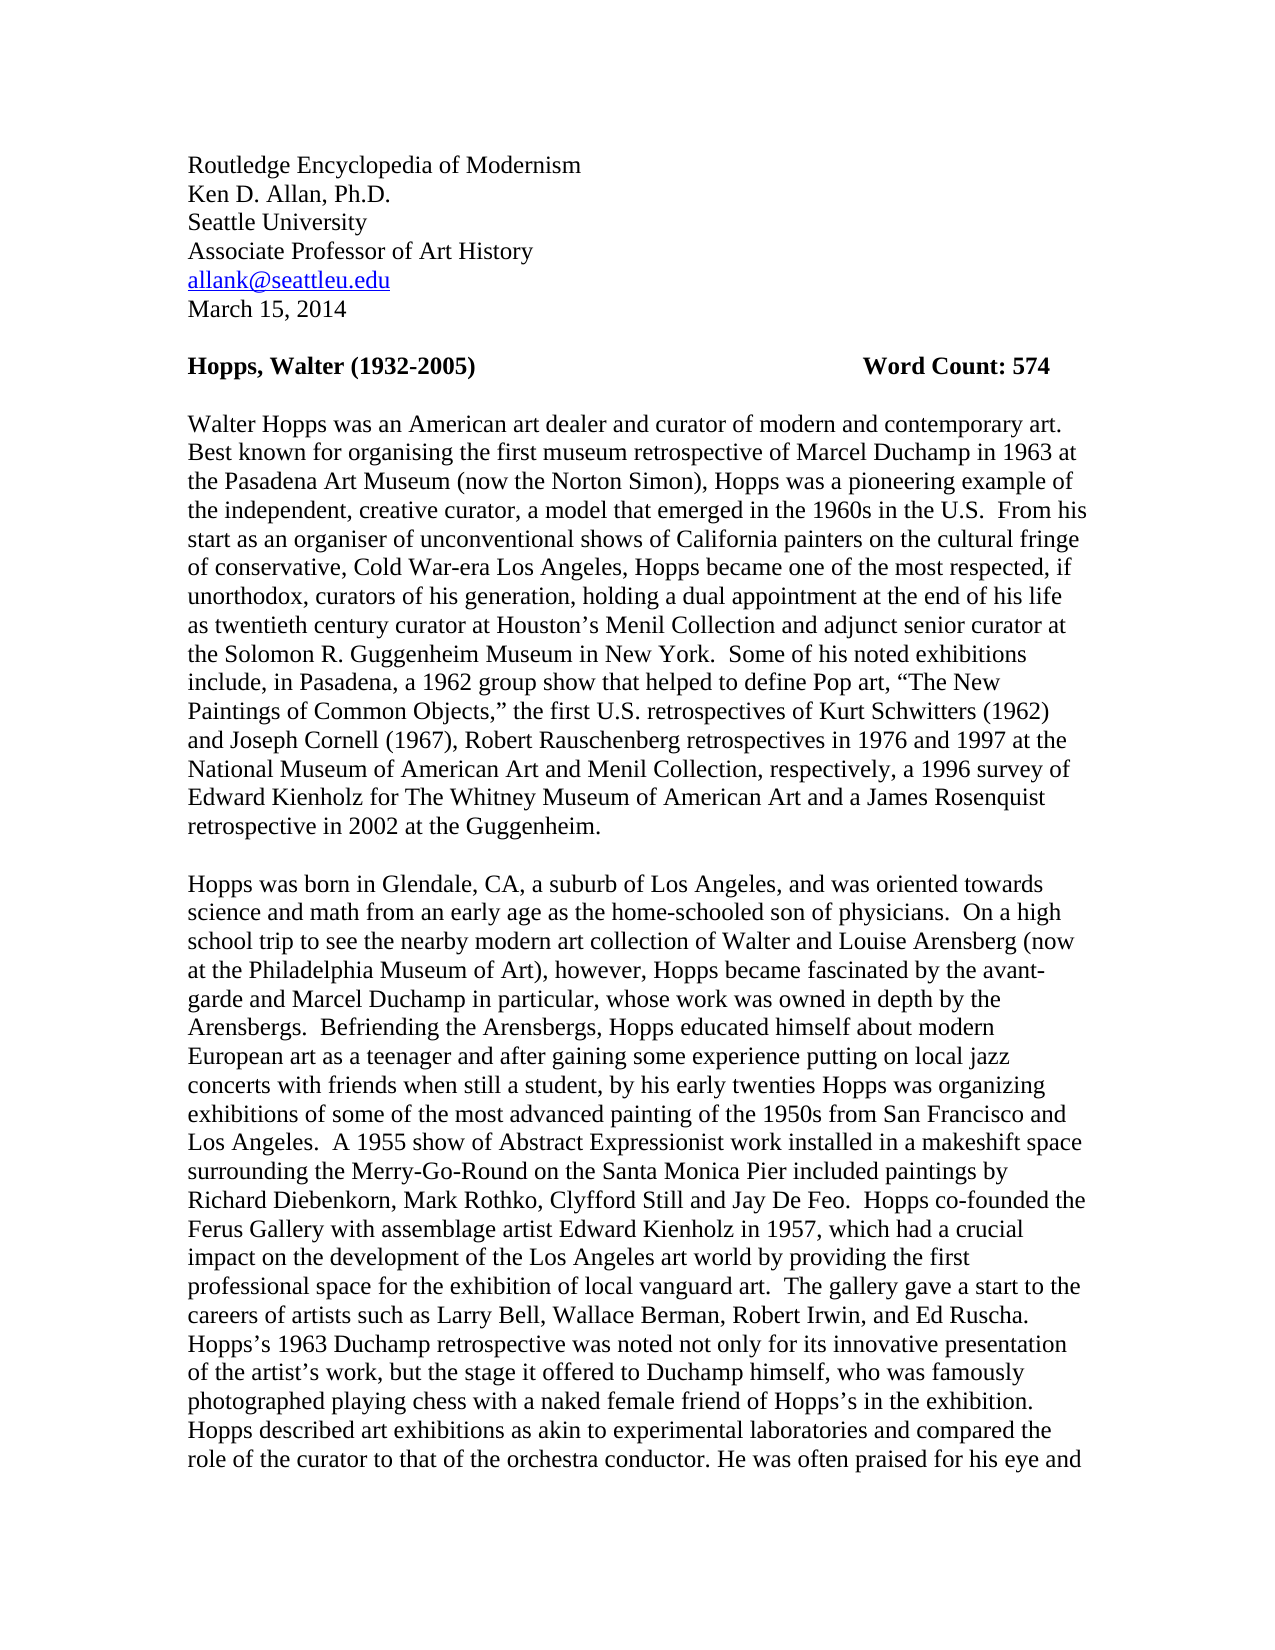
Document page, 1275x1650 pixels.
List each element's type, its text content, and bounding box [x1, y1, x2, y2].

text Ken D. Allan, Ph.D. [187, 179, 1087, 207]
text March 15, 2014 [187, 294, 1087, 322]
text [187, 869, 1087, 1472]
text Seattle University [187, 207, 1087, 236]
text Walter Hopps was an American art dealer and curator of modern and contemporary art. Best known for organising the first museum retrospective of Marcel Duchamp in 1963 at the Pasadena Art Museum (now the Norton Simon), Hopps was a pioneering example of the independent, creative curator, a model that emerged in the 1960s in the U.S. From his start as an organiser of unconventional shows of California painters on the cultural fringe of conservative, Cold War-era Los Angeles, Hopps became one of the most respected, if unorthodox, curators of his generation, holding a dual appointment at the end of his life as twentieth century curator at Houston’s Menil Collection and adjunct senior curator at the Solomon R. Guggenheim Museum in New York. Some of his noted exhibitions include, in Pasadena, a 1962 group show that helped to define Pop art, “The New Paintings of Common Objects,” the first U.S. retrospectives of Kurt Schwitters (1962) and Joseph Cornell (1967), Robert Rauschenberg retrospectives in 1976 and 1997 at the National Museum of American Art and Menil Collection, respectively, a 1996 survey of Edward Kienholz for The Whitney Museum of American Art and a James Rosenquist retrospective in 2002 at the Guggenheim. [187, 409, 1087, 840]
text Routledge Encyclopedia of Modernism [187, 150, 1087, 179]
text Hopps, Walter (1932-2005) Word Count: 574 [187, 351, 1087, 380]
text Associate Professor of Art History [187, 236, 1087, 265]
text allank@seattleu.edu [187, 265, 1087, 294]
